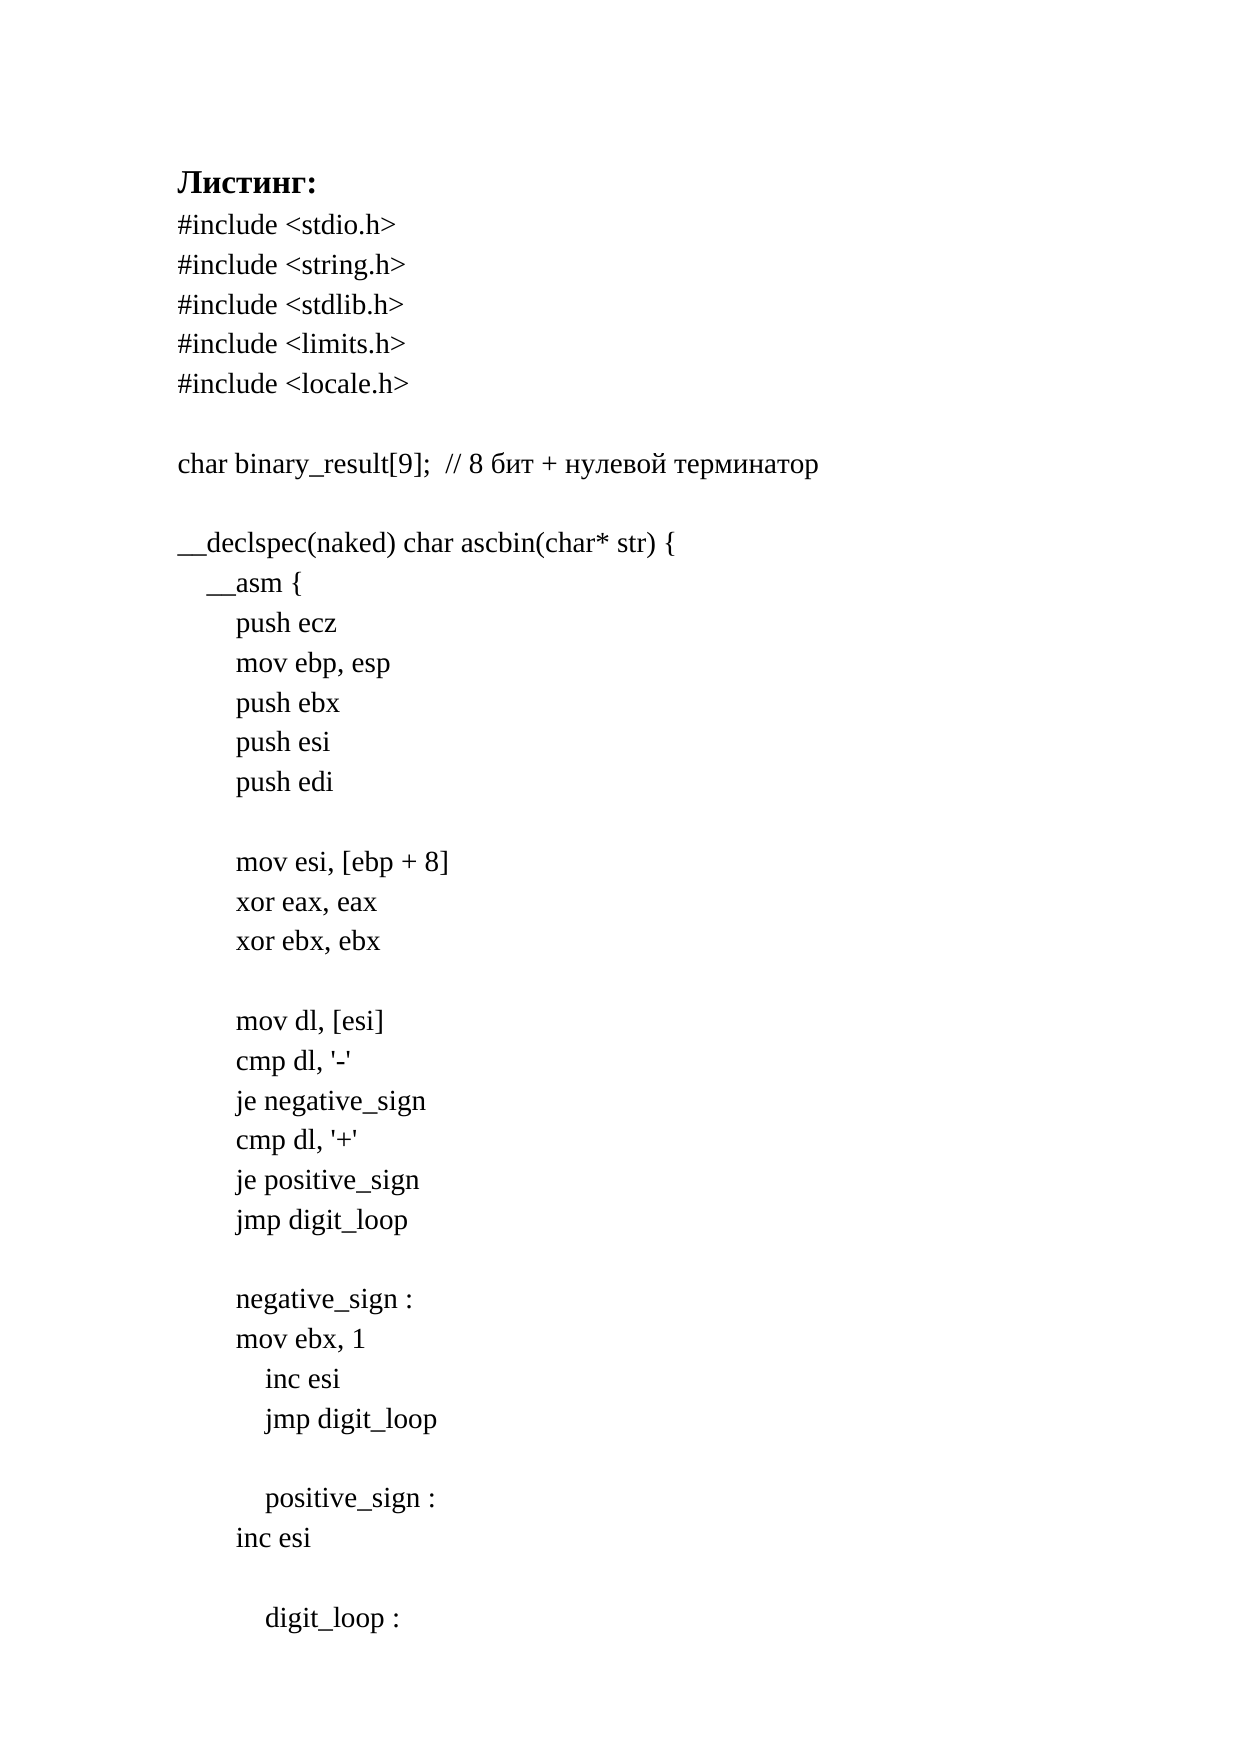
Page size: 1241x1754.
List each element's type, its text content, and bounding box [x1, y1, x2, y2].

text __declspec(naked) char ascbin(char* str) { [177, 526, 1152, 559]
text cmp dl, '+' [177, 1122, 1152, 1156]
text cmp dl, '-' [177, 1043, 1152, 1076]
text mov esi, [ebp + 8] [177, 844, 1152, 877]
text #include <stdlib.h> [177, 287, 1152, 320]
text positive_sign : [177, 1481, 1152, 1514]
text #include <stdio.h> [177, 207, 1152, 241]
text #include <limits.h> [177, 327, 1152, 360]
text inc esi [177, 1520, 1152, 1554]
text #include <string.h> [177, 247, 1152, 281]
text inc esi [177, 1361, 1152, 1395]
text jmp digit_loop [177, 1401, 1152, 1434]
text je negative_sign [177, 1083, 1152, 1116]
text char binary_result[9]; // 8 бит + нулевой терминатор [177, 446, 1152, 479]
text xor eax, eax [177, 884, 1152, 917]
text __asm { [177, 565, 1152, 599]
text je positive_sign [177, 1162, 1152, 1196]
text negative_sign : [177, 1282, 1152, 1315]
text mov ebp, esp [177, 645, 1152, 678]
text push ebx [177, 685, 1152, 718]
text #include <locale.h> [177, 366, 1152, 400]
text xor ebx, ebx [177, 923, 1152, 957]
text mov dl, [esi] [177, 1003, 1152, 1037]
text Листинг: [177, 163, 1152, 201]
text jmp digit_loop [177, 1202, 1152, 1236]
text digit_loop : [177, 1600, 1152, 1633]
text mov ebx, 1 [177, 1321, 1152, 1355]
text push esi [177, 724, 1152, 758]
text push ecz [177, 605, 1152, 639]
text push edi [177, 764, 1152, 798]
